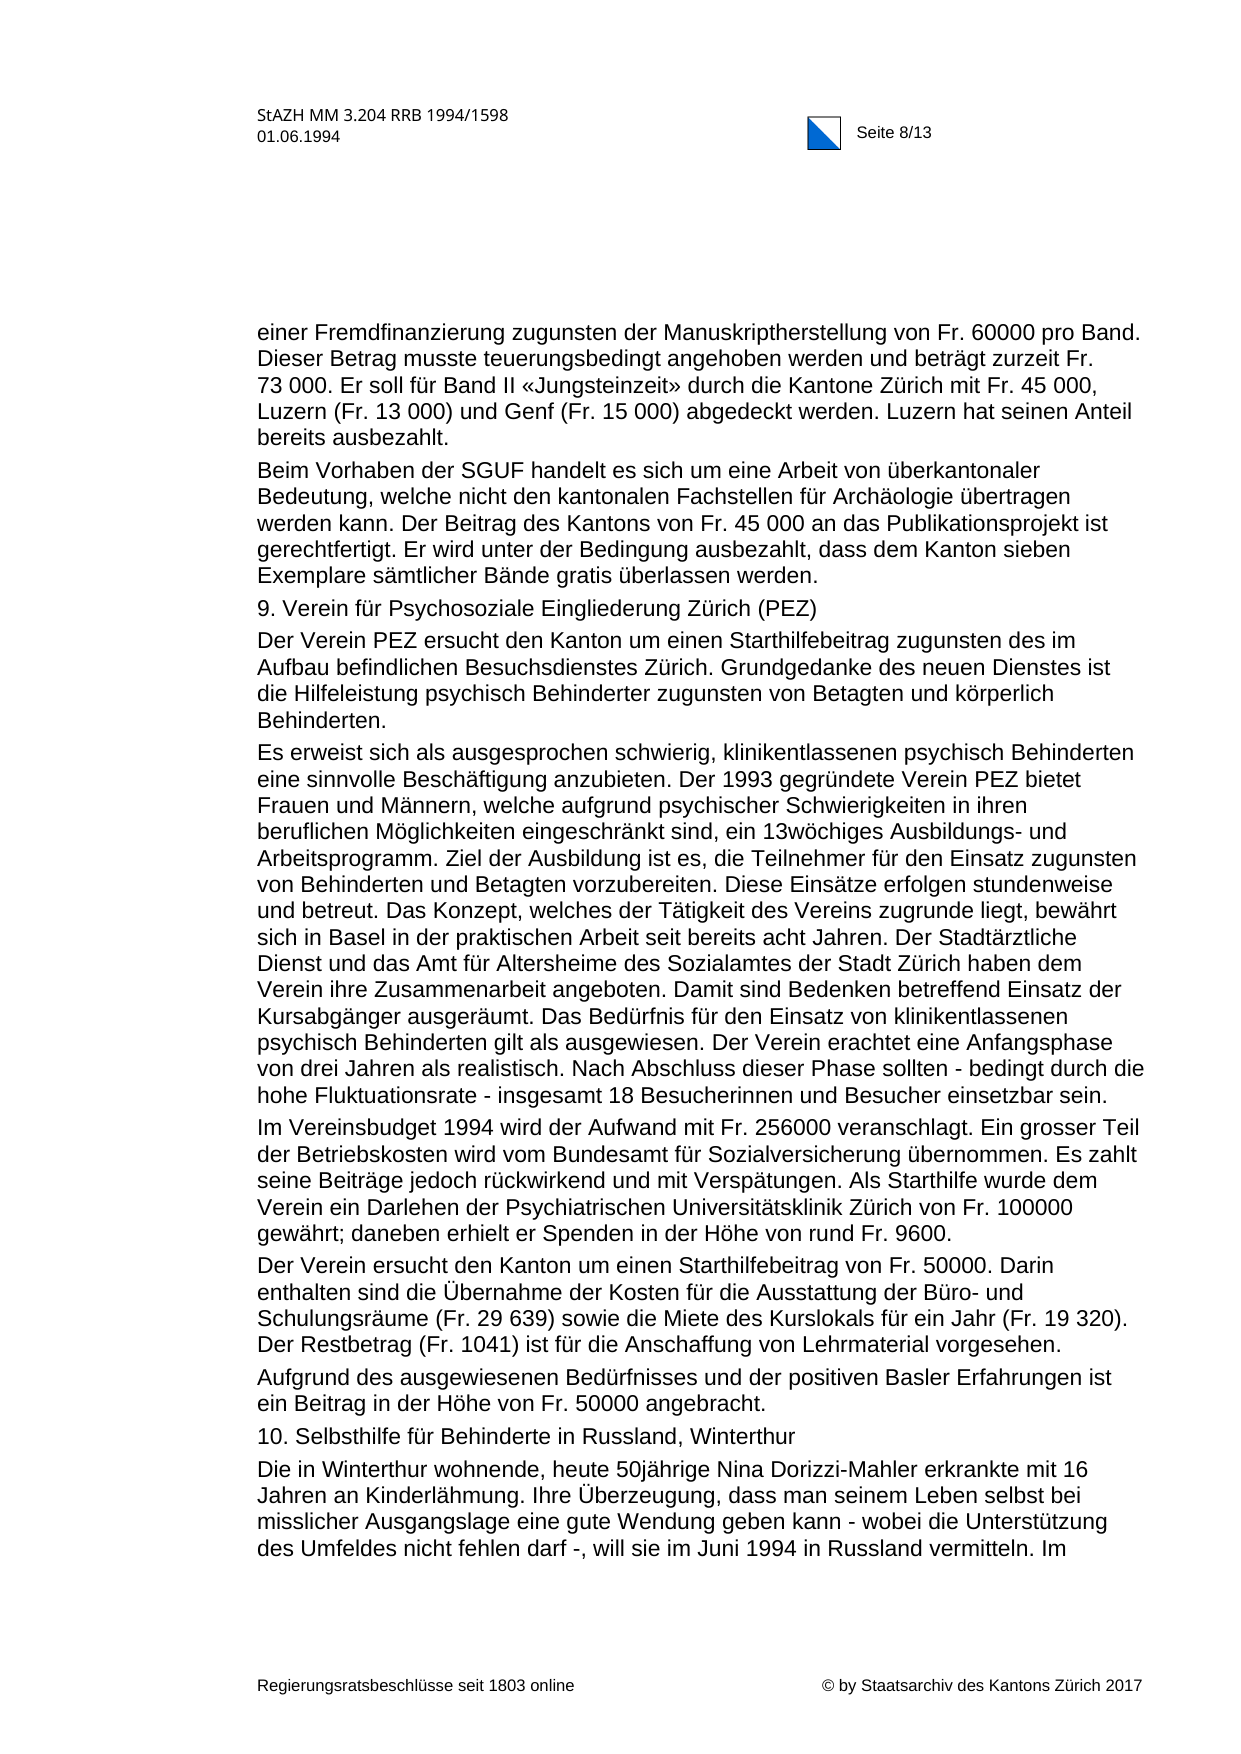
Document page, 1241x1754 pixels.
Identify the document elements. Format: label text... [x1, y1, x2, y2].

text Der Verein PEZ ersucht den Kanton um einen Starthilfebeitrag zugunsten des im Aufbau befindlichen Besuchsdienstes Zürich. Grundgedanke des neuen Dienstes ist die Hilfeleistung psychisch Behinderter zugunsten von Betagten und körperlich Behinderten. [257, 627, 1146, 733]
text Der Verein ersucht den Kanton um einen Starthilfebeitrag von Fr. 50000. Darin enthalten sind die Übernahme der Kosten für die Ausstattung der Büro- und Schulungsräume (Fr. 29 639) sowie die Miete des Kurslokals für ein Jahr (Fr. 19 320). Der Restbetrag (Fr. 1041) ist für die Anschaffung von Lehrmaterial vorgesehen. [257, 1252, 1146, 1358]
text Es erweist sich als ausgesprochen schwierig, klinikentlassenen psychisch Behinderten eine sinnvolle Beschäftigung anzubieten. Der 1993 gegründete Verein PEZ bietet Frauen und Männern, welche aufgrund psychischer Schwierigkeiten in ihren beruflichen Möglichkeiten eingeschränkt sind, ein 13wöchiges Ausbildungs- und Arbeitsprogramm. Ziel der Ausbildung ist es, die Teilnehmer für den Einsatz zugunsten von Behinderten und Betagten vorzubereiten. Diese Einsätze erfolgen stundenweise und betreut. Das Konzept, welches der Tätigkeit des Vereins zugrunde liegt, bewährt sich in Basel in der praktischen Arbeit seit bereits acht Jahren. Der Stadtärztliche Dienst und das Amt für Altersheime des Sozialamtes der Stadt Zürich haben dem Verein ihre Zusammenarbeit angeboten. Damit sind Bedenken betreffend Einsatz der Kursabgänger ausgeräumt. Das Bedürfnis für den Einsatz von klinikentlassenen psychisch Behinderten gilt als ausgewiesen. Der Verein erachtet eine Anfangsphase von drei Jahren als realistisch. Nach Abschluss dieser Phase sollten - bedingt durch die hohe Fluktuationsrate - insgesamt 18 Besucherinnen und Besucher einsetzbar sein. [257, 739, 1146, 1108]
text 10. Selbsthilfe für Behinderte in Russland, Winterthur [257, 1423, 1146, 1449]
text 9. Verein für Psychosoziale Eingliederung Zürich (PEZ) [257, 595, 1146, 621]
text Aufgrund des ausgewiesenen Bedürfnisses und der positiven Basler Erfahrungen ist ein Beitrag in der Höhe von Fr. 50000 angebracht. [257, 1364, 1146, 1417]
text Im Vereinsbudget 1994 wird der Aufwand mit Fr. 256000 veranschlagt. Ein grosser Teil der Betriebskosten wird vom Bundesamt für Sozialversicherung übernommen. Es zahlt seine Beiträge jedoch rückwirkend und mit Verspätungen. Als Starthilfe wurde dem Verein ein Darlehen der Psychiatrischen Universitätsklinik Zürich von Fr. 100000 gewährt; daneben erhielt er Spenden in der Höhe von rund Fr. 9600. [257, 1114, 1146, 1246]
text Beim Vorhaben der SGUF handelt es sich um eine Arbeit von überkantonaler Bedeutung, welche nicht den kantonalen Fachstellen für Archäologie übertragen werden kann. Der Beitrag des Kantons von Fr. 45 000 an das Publikationsprojekt ist gerechtfertigt. Er wird unter der Bedingung ausbezahlt, dass dem Kanton sieben Exemplare sämtlicher Bände gratis überlassen werden. [257, 457, 1146, 589]
picture [806, 115, 842, 151]
